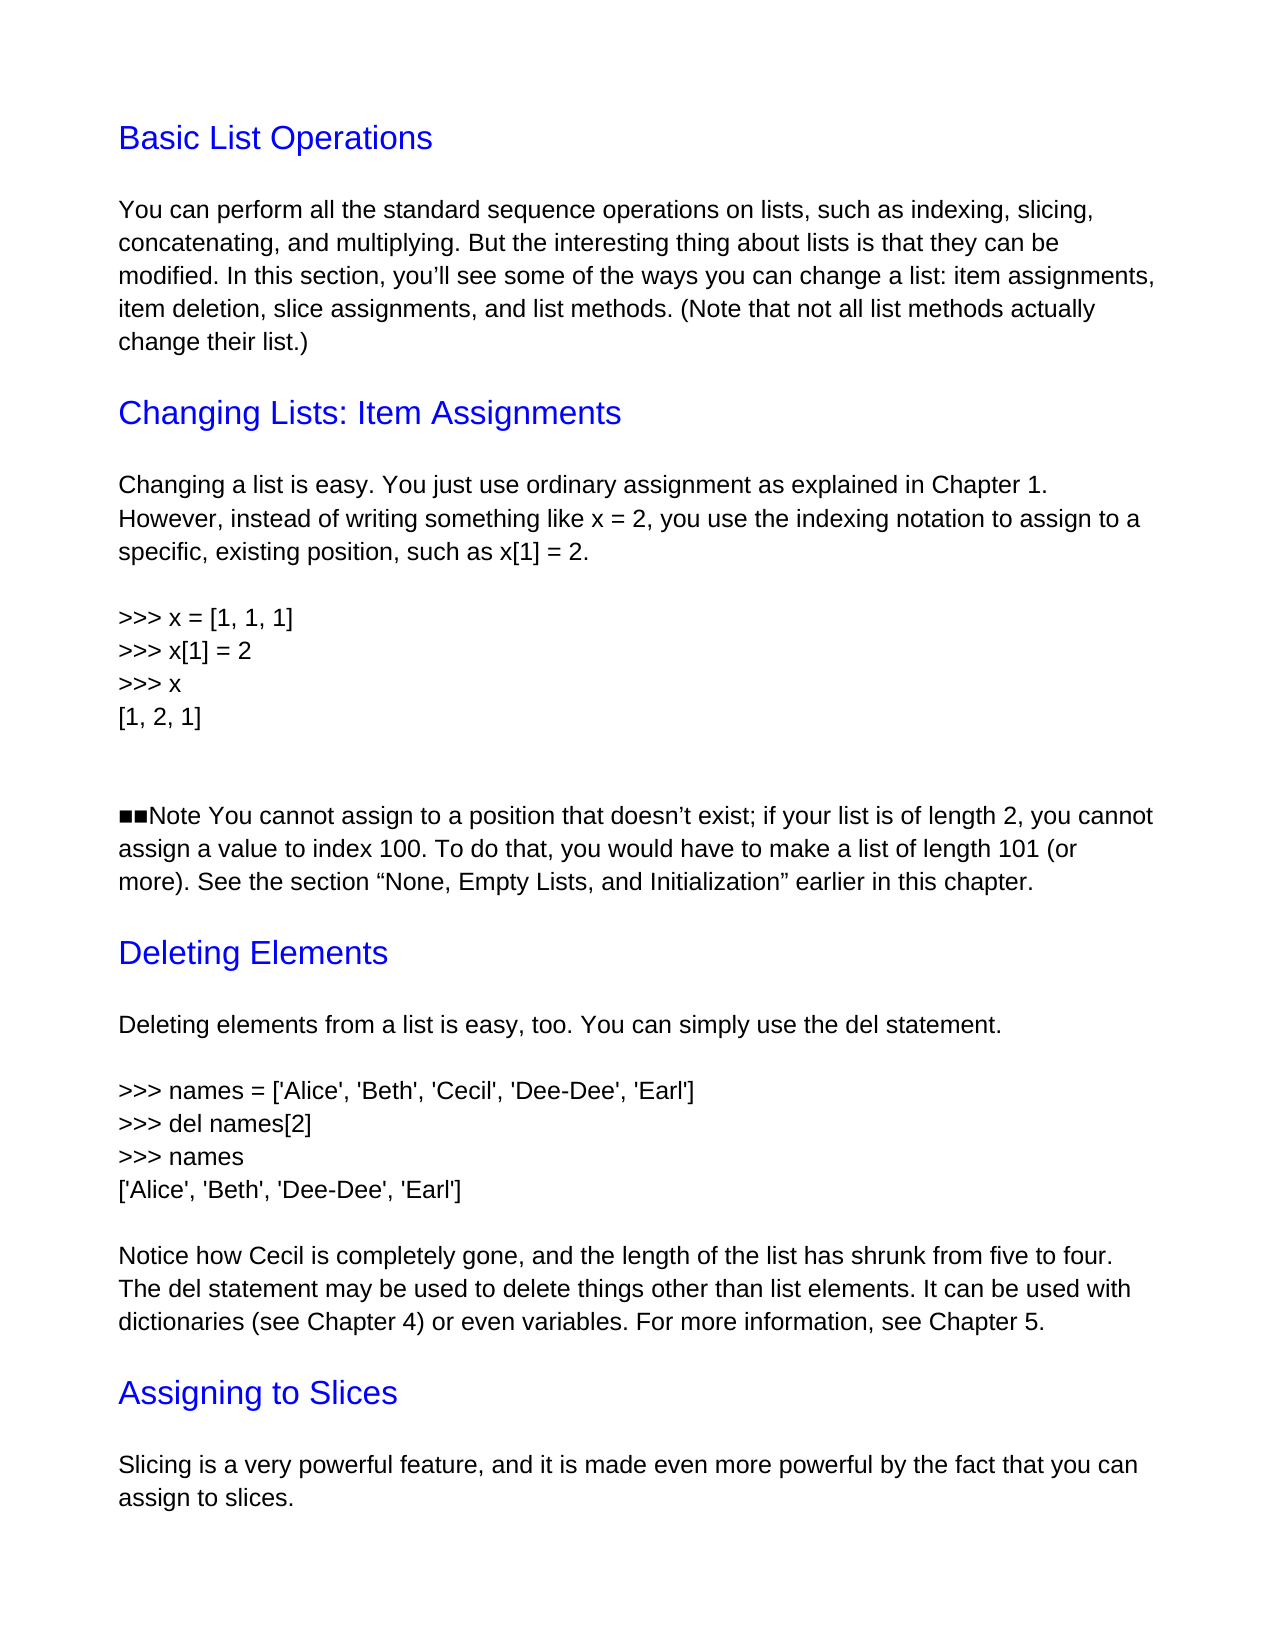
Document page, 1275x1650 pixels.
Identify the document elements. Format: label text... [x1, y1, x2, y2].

text Assigning to Slices [118, 1373, 1157, 1412]
text Notice how Cecil is completely gone, and the length of the list has shrunk from five to four. The del statement may be used to delete things other than list elements. It can be used with dictionaries (see Chapter 4) or even variables. For more information, see Chapter 5. [118, 1241, 1157, 1336]
text Changing a list is easy. You just use ordinary assignment as explained in Chapter 1. However, instead of writing something like x = 2, you use the indexing notation to assign to a specific, existing position, such as x[1] = 2. [118, 471, 1157, 565]
text [1, 2, 1] [118, 702, 1157, 730]
text Slicing is a very powerful feature, and it is made even more powerful by the fact that you can assign to slices. [118, 1450, 1157, 1512]
text >>> x[1] = 2 [118, 636, 1157, 664]
text >>> names = ['Alice', 'Beth', 'Cecil', 'Dee-Dee', 'Earl'] [118, 1076, 1157, 1105]
text Changing Lists: Item Assignments [118, 393, 1157, 432]
text ■■Note You cannot assign to a position that doesn’t exist; if your list is of length 2, you cannot assign a value to index 100. To do that, you would have to make a list of length 101 (or more). See the section “None, Empty Lists, and Initialization” earlier in this chapter. [118, 801, 1157, 896]
text >>> x = [1, 1, 1] [118, 603, 1157, 631]
text >>> names [118, 1142, 1157, 1171]
text >>> x [118, 669, 1157, 697]
text ['Alice', 'Beth', 'Dee-Dee', 'Earl'] [118, 1175, 1157, 1204]
text You can perform all the standard sequence operations on lists, such as indexing, slicing, concatenating, and multiplying. But the interesting thing about lists is that they can be modified. In this section, you’ll see some of the ways you can change a list: item assignments, item deletion, slice assignments, and list methods. (Note that not all list methods actually change their list.) [118, 195, 1157, 356]
text Deleting elements from a list is easy, too. You can simply use the del statement. [118, 1010, 1157, 1039]
text Deleting Elements [118, 933, 1157, 971]
text >>> del names[2] [118, 1109, 1157, 1138]
text Basic List Operations [118, 118, 1157, 156]
